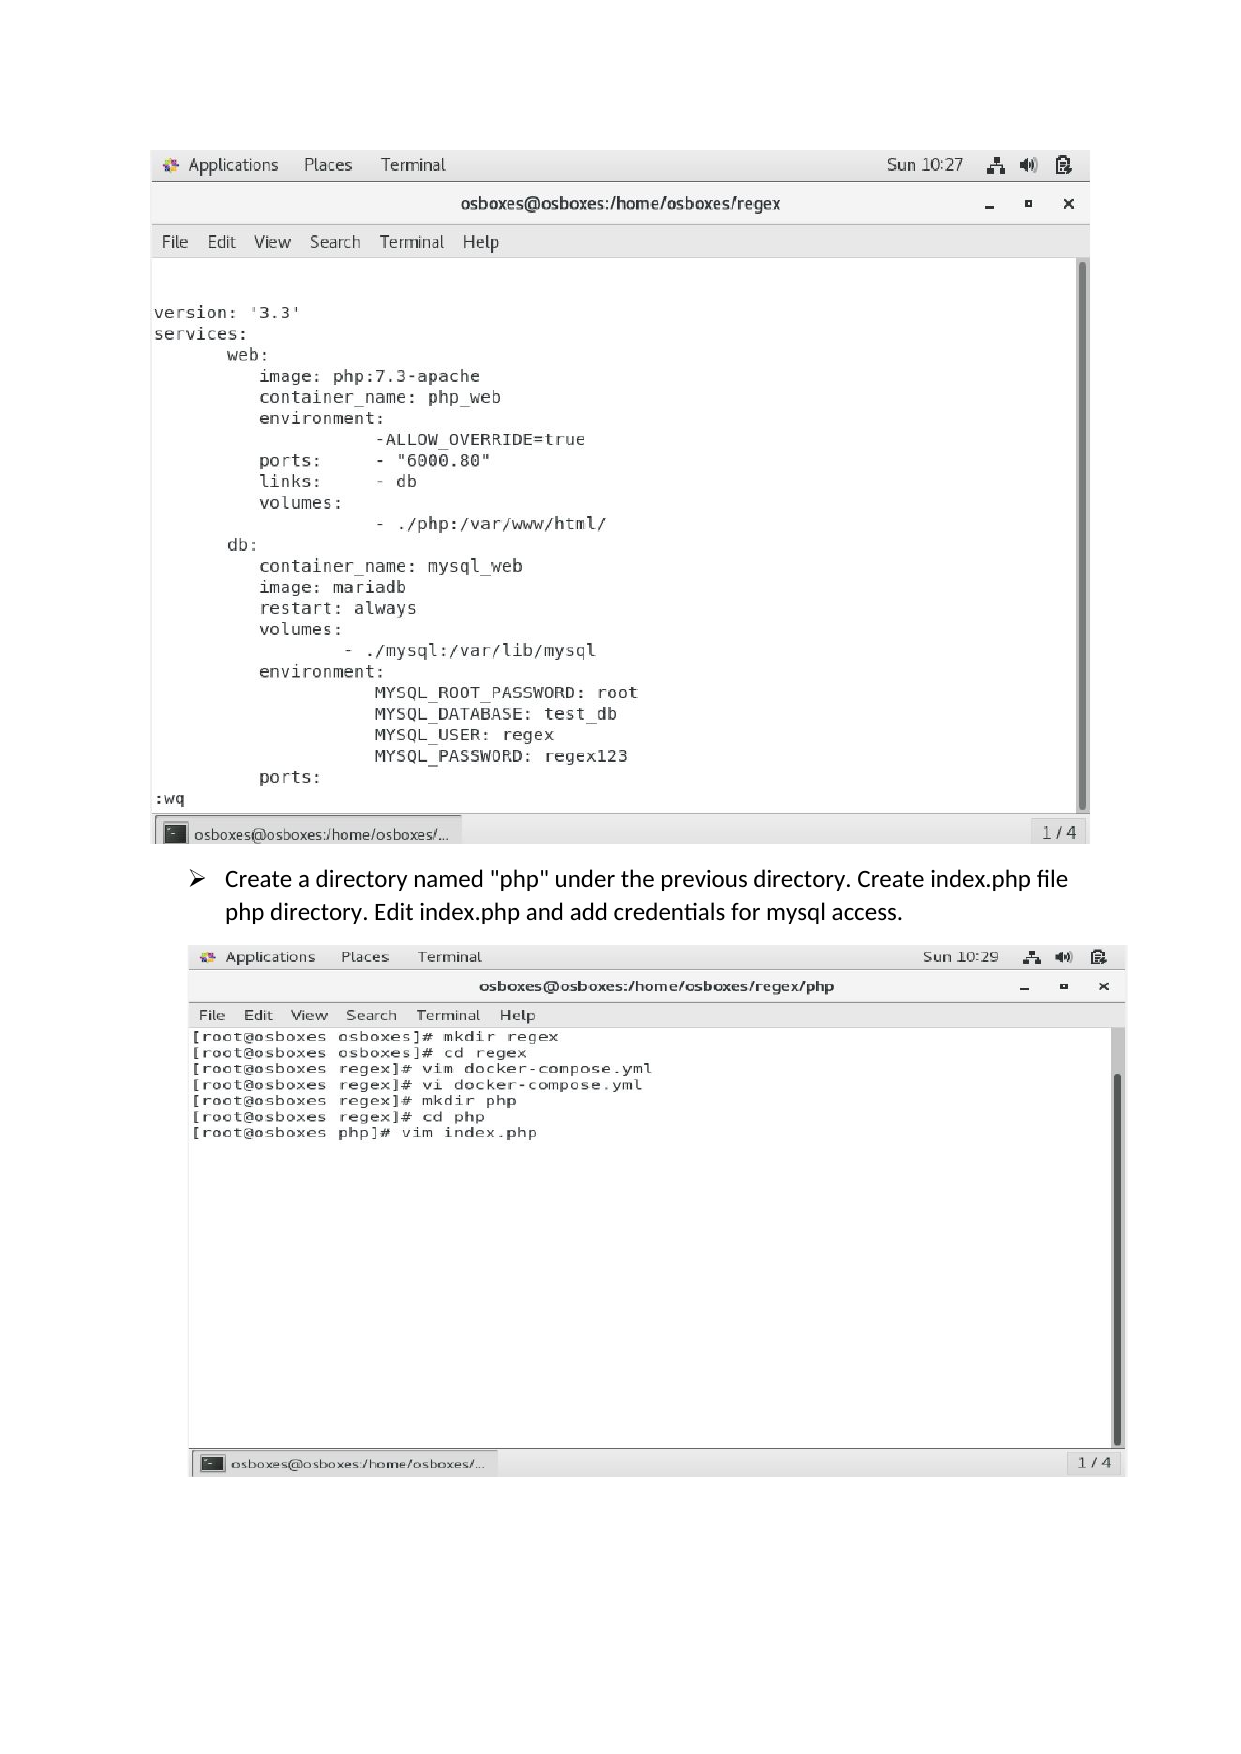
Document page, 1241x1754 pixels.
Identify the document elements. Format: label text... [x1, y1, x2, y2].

picture [187, 945, 1128, 1477]
list Create a directory named "php" under the previous directory. Create index.php file php directory. Edit index.php and add credentials for mysql access. [187, 863, 1090, 926]
picture [150, 150, 1091, 844]
